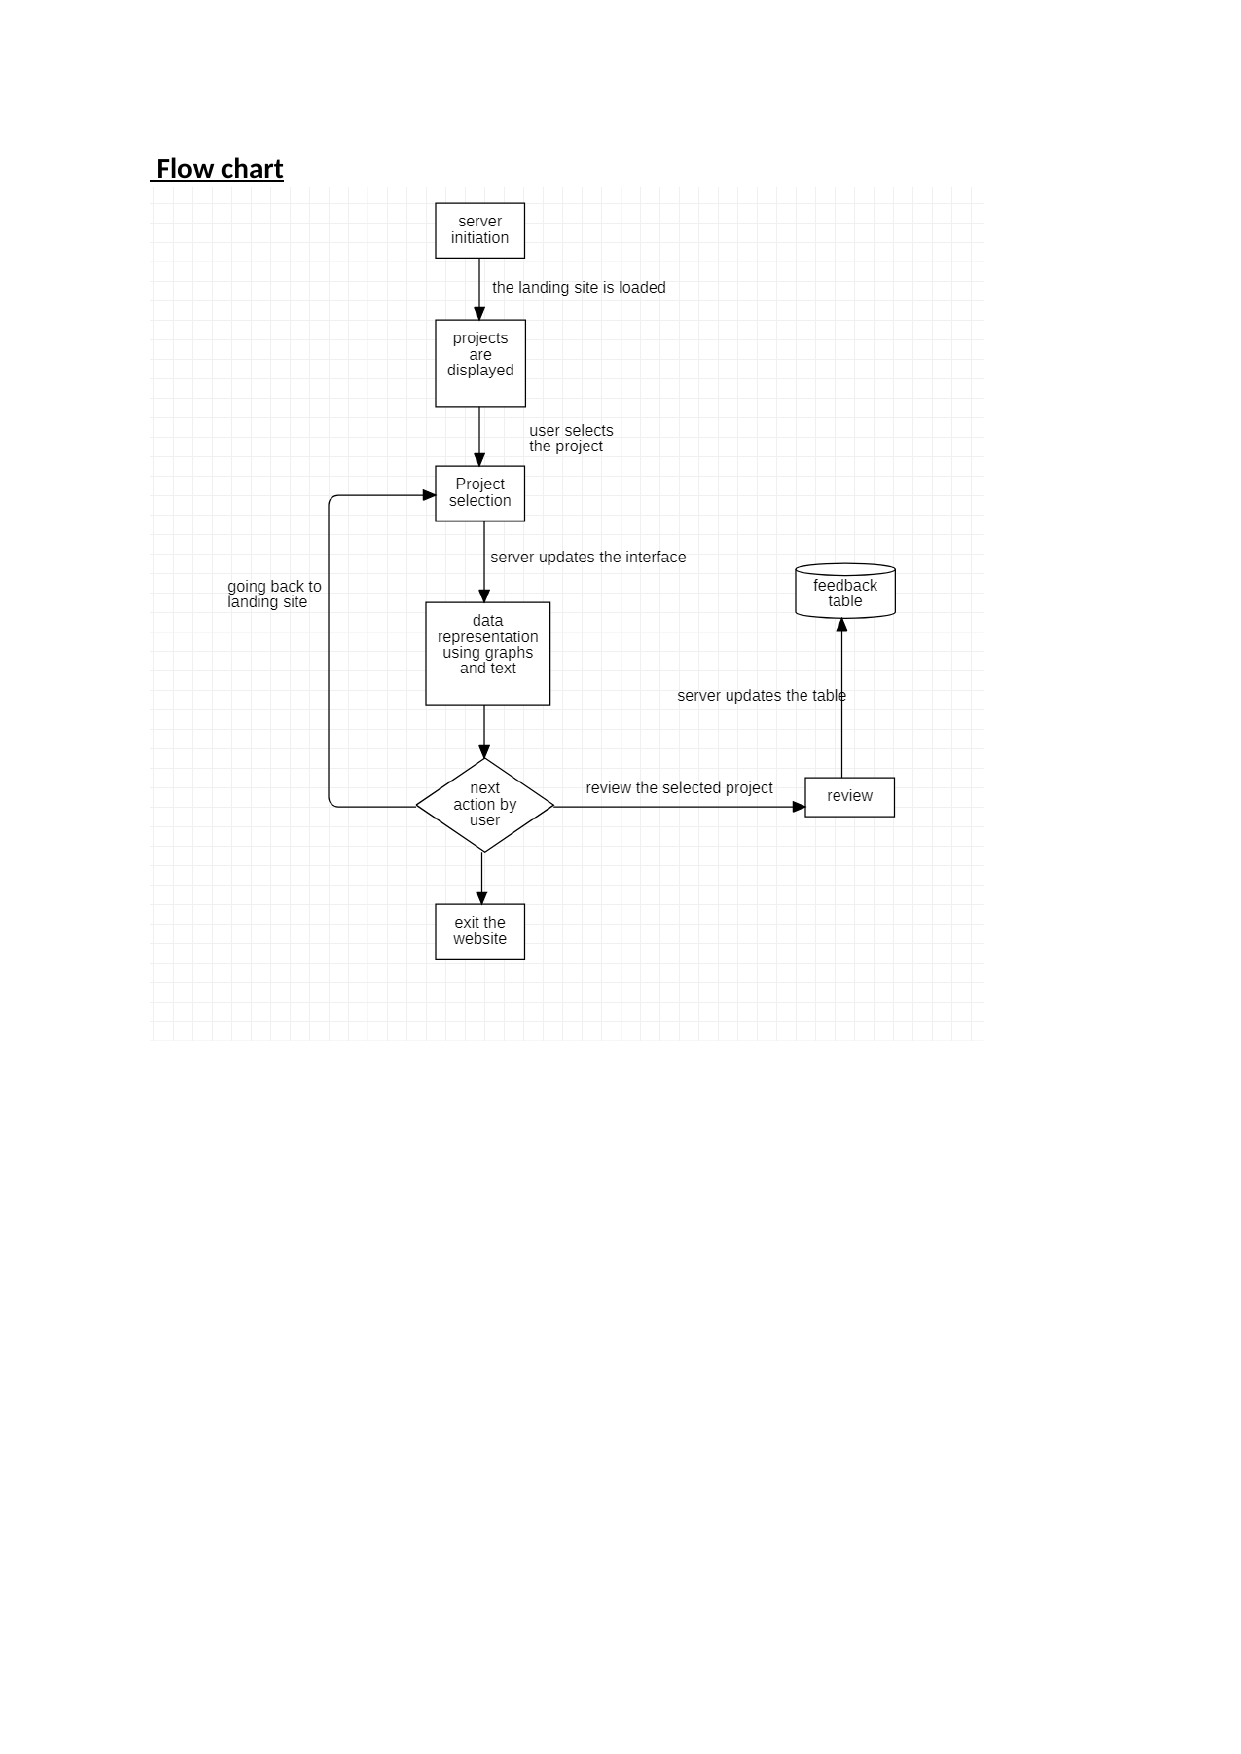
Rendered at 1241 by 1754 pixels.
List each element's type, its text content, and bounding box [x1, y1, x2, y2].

picture [150, 187, 984, 1041]
